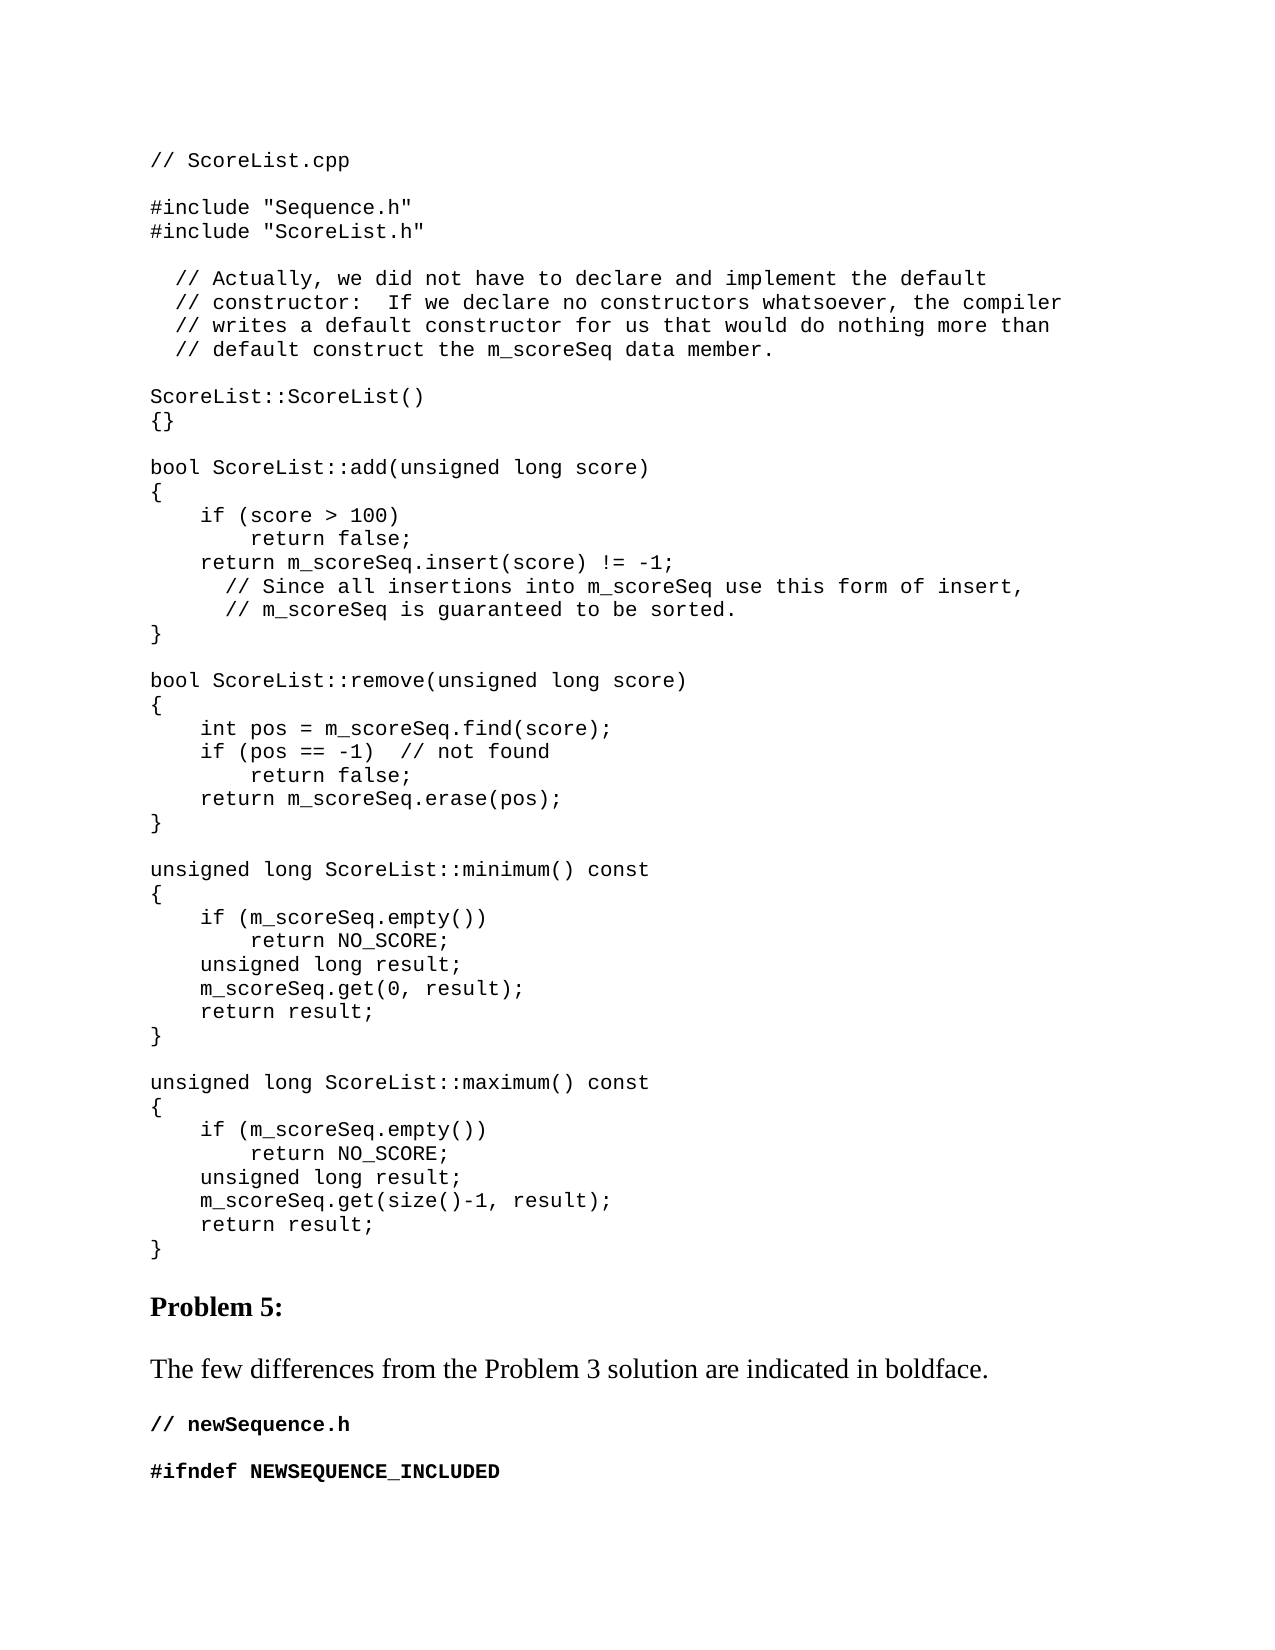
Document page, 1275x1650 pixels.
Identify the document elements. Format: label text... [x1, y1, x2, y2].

text return m_scoreSeq.insert(score) != -1; [150, 552, 1125, 576]
text return result; [150, 1001, 1125, 1025]
text return m_scoreSeq.erase(pos); [150, 788, 1125, 812]
text { [150, 1096, 1125, 1119]
text Problem 5: [150, 1291, 1125, 1323]
text #include "Sequence.h" [150, 197, 1125, 221]
text } [150, 1025, 1125, 1048]
text } [150, 623, 1125, 647]
text ScoreList::ScoreList() [150, 386, 1125, 410]
text if (m_scoreSeq.empty()) [150, 907, 1125, 930]
text m_scoreSeq.get(size()-1, result); [150, 1190, 1125, 1214]
text #include "ScoreList.h" [150, 221, 1125, 244]
text {} [150, 410, 1125, 434]
text bool ScoreList::add(unsigned long score) [150, 457, 1125, 481]
text // newSequence.h [150, 1414, 1125, 1437]
text return NO_SCORE; [150, 930, 1125, 954]
text return false; [150, 528, 1125, 552]
text unsigned long result; [150, 954, 1125, 978]
text // Actually, we did not have to declare and implement the default [150, 268, 1125, 292]
text } [150, 1238, 1125, 1261]
text { [150, 481, 1125, 505]
text // constructor: If we declare no constructors whatsoever, the compiler [150, 292, 1125, 316]
text return result; [150, 1214, 1125, 1238]
text if (m_scoreSeq.empty()) [150, 1119, 1125, 1143]
text // writes a default constructor for us that would do nothing more than [150, 316, 1125, 339]
text bool ScoreList::remove(unsigned long score) [150, 670, 1125, 694]
text if (score > 100) [150, 505, 1125, 528]
text m_scoreSeq.get(0, result); [150, 978, 1125, 1001]
text // Since all insertions into m_scoreSeq use this form of insert, [150, 576, 1125, 599]
text // default construct the m_scoreSeq data member. [150, 339, 1125, 363]
text } [150, 812, 1125, 836]
text #ifndef NEWSEQUENCE_INCLUDED [150, 1461, 1125, 1484]
text return NO_SCORE; [150, 1143, 1125, 1167]
text // ScoreList.cpp [150, 150, 1125, 174]
text { [150, 694, 1125, 717]
text return false; [150, 765, 1125, 788]
text unsigned long result; [150, 1167, 1125, 1190]
text // m_scoreSeq is guaranteed to be sorted. [150, 599, 1125, 623]
text if (pos == -1) // not found [150, 741, 1125, 765]
text The few differences from the Problem 3 solution are indicated in boldface. [150, 1352, 1125, 1384]
text { [150, 883, 1125, 907]
text unsigned long ScoreList::maximum() const [150, 1072, 1125, 1096]
text unsigned long ScoreList::minimum() const [150, 859, 1125, 883]
text int pos = m_scoreSeq.find(score); [150, 717, 1125, 741]
